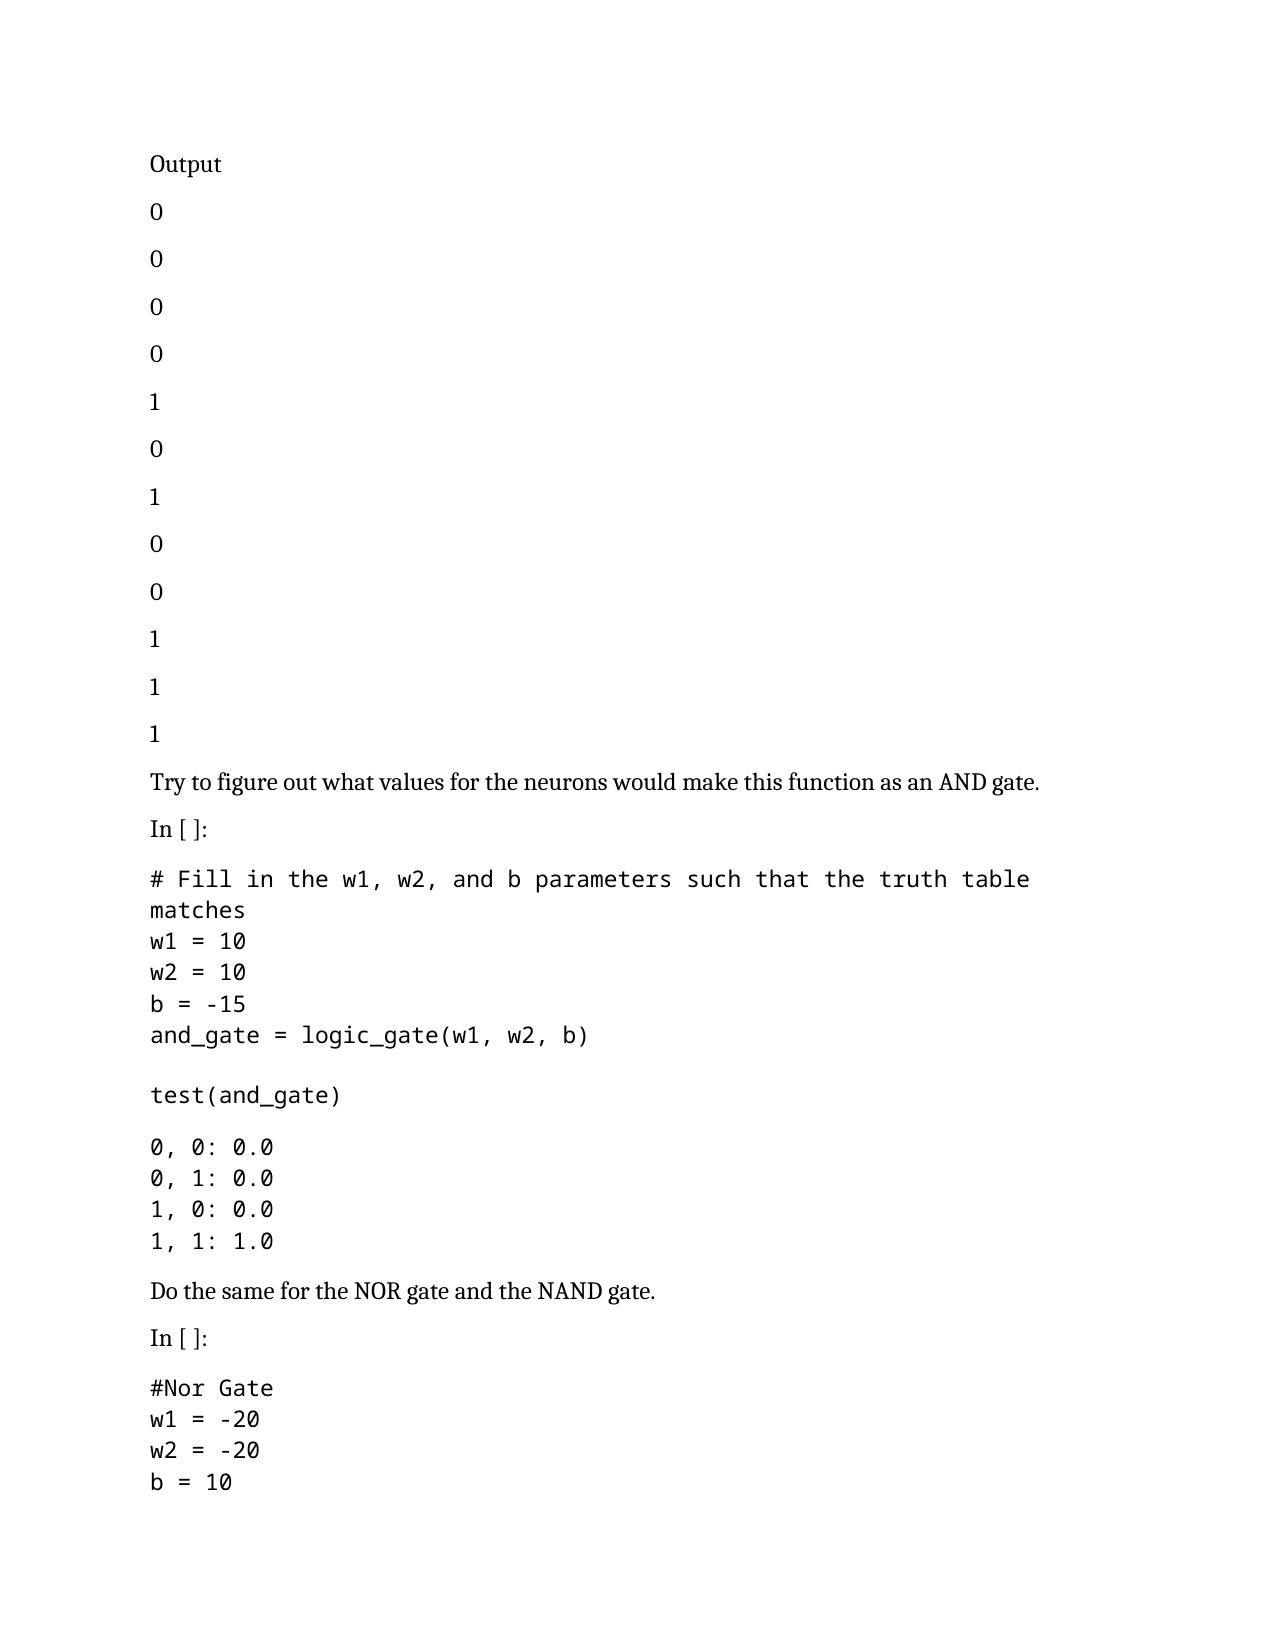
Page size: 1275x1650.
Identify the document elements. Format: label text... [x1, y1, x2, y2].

text 1 [150, 672, 1125, 701]
text 1 [150, 625, 1125, 654]
text In [ ]: [150, 1324, 1125, 1353]
text 1 [150, 720, 1125, 749]
text 0 [150, 197, 1125, 226]
text 0, 0: 0.0 0, 1: 0.0 1, 0: 0.0 1, 1: 1.0 [150, 1131, 1125, 1256]
text 0 [150, 340, 1125, 369]
text 0 [150, 577, 1125, 606]
text 0 [150, 245, 1125, 274]
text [150, 1372, 1125, 1497]
text 0 [150, 530, 1125, 559]
text 0 [150, 292, 1125, 321]
text 1 [150, 482, 1125, 511]
text Output [150, 150, 1125, 179]
text Try to figure out what values for the neurons would make this function as an AND gate. [150, 767, 1125, 796]
text In [ ]: [150, 815, 1125, 844]
text 0 [150, 435, 1125, 464]
text Do the same for the NOR gate and the NAND gate. [150, 1277, 1125, 1305]
text # Fill in the w1, w2, and b parameters such that the truth table matches w1 = 10 w2 = 10 b = -15 and_gate = logic_gate(w1, w2, b) test(and_gate) [150, 862, 1125, 1110]
text 1 [150, 387, 1125, 416]
